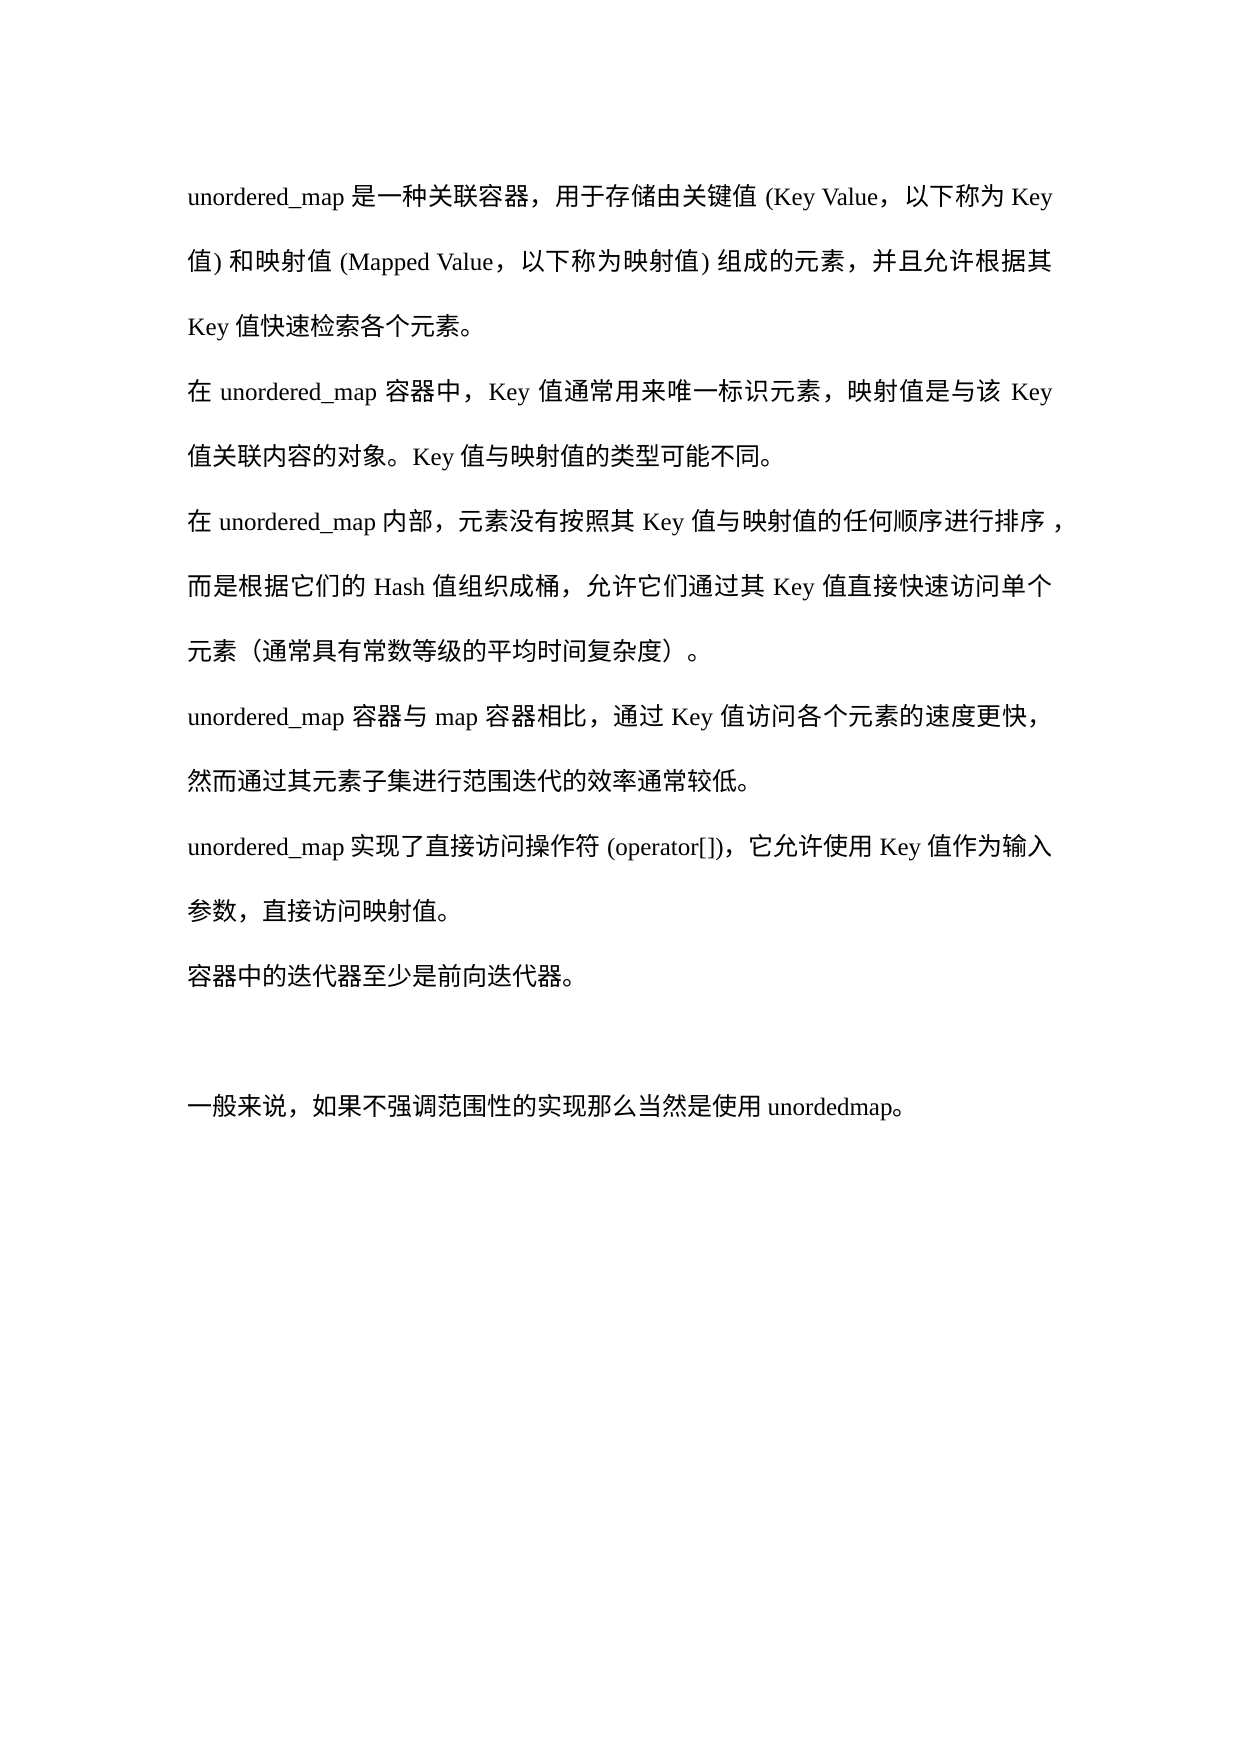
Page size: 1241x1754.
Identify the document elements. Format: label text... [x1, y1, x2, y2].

text 一般来说，如果不强调范围性的实现那么当然是使用unordedmap。 [187, 1072, 1053, 1137]
text 在 unordered_map 内部，元素没有按照其 Key 值与映射值的任何顺序进行排序 ，而是根据它们的 Hash 值组织成桶，允许它们通过其 Key 值直接快速访问单个元素（通常具有常数等级的平均时间复杂度）。 [187, 487, 1053, 682]
text unordered_map 是一种关联容器，用于存储由关键值 (Key Value，以下称为Key 值) 和映射值 (Mapped Value，以下称为映射值) 组成的元素，并且允许根据其 Key 值快速检索各个元素。 [187, 162, 1053, 357]
text 容器中的迭代器至少是前向迭代器。 [187, 942, 1053, 1007]
text unordered_map 实现了直接访问操作符 (operator[])，它允许使用 Key 值作为输入参数，直接访问映射值。 [187, 812, 1053, 942]
text 在 unordered_map 容器中，Key 值通常用来唯一标识元素，映射值是与该 Key 值关联内容的对象。Key 值与映射值的类型可能不同。 [187, 357, 1053, 487]
text unordered_map 容器与 map 容器相比，通过 Key 值访问各个元素的速度更快，然而通过其元素子集进行范围迭代的效率通常较低。 [187, 682, 1053, 812]
